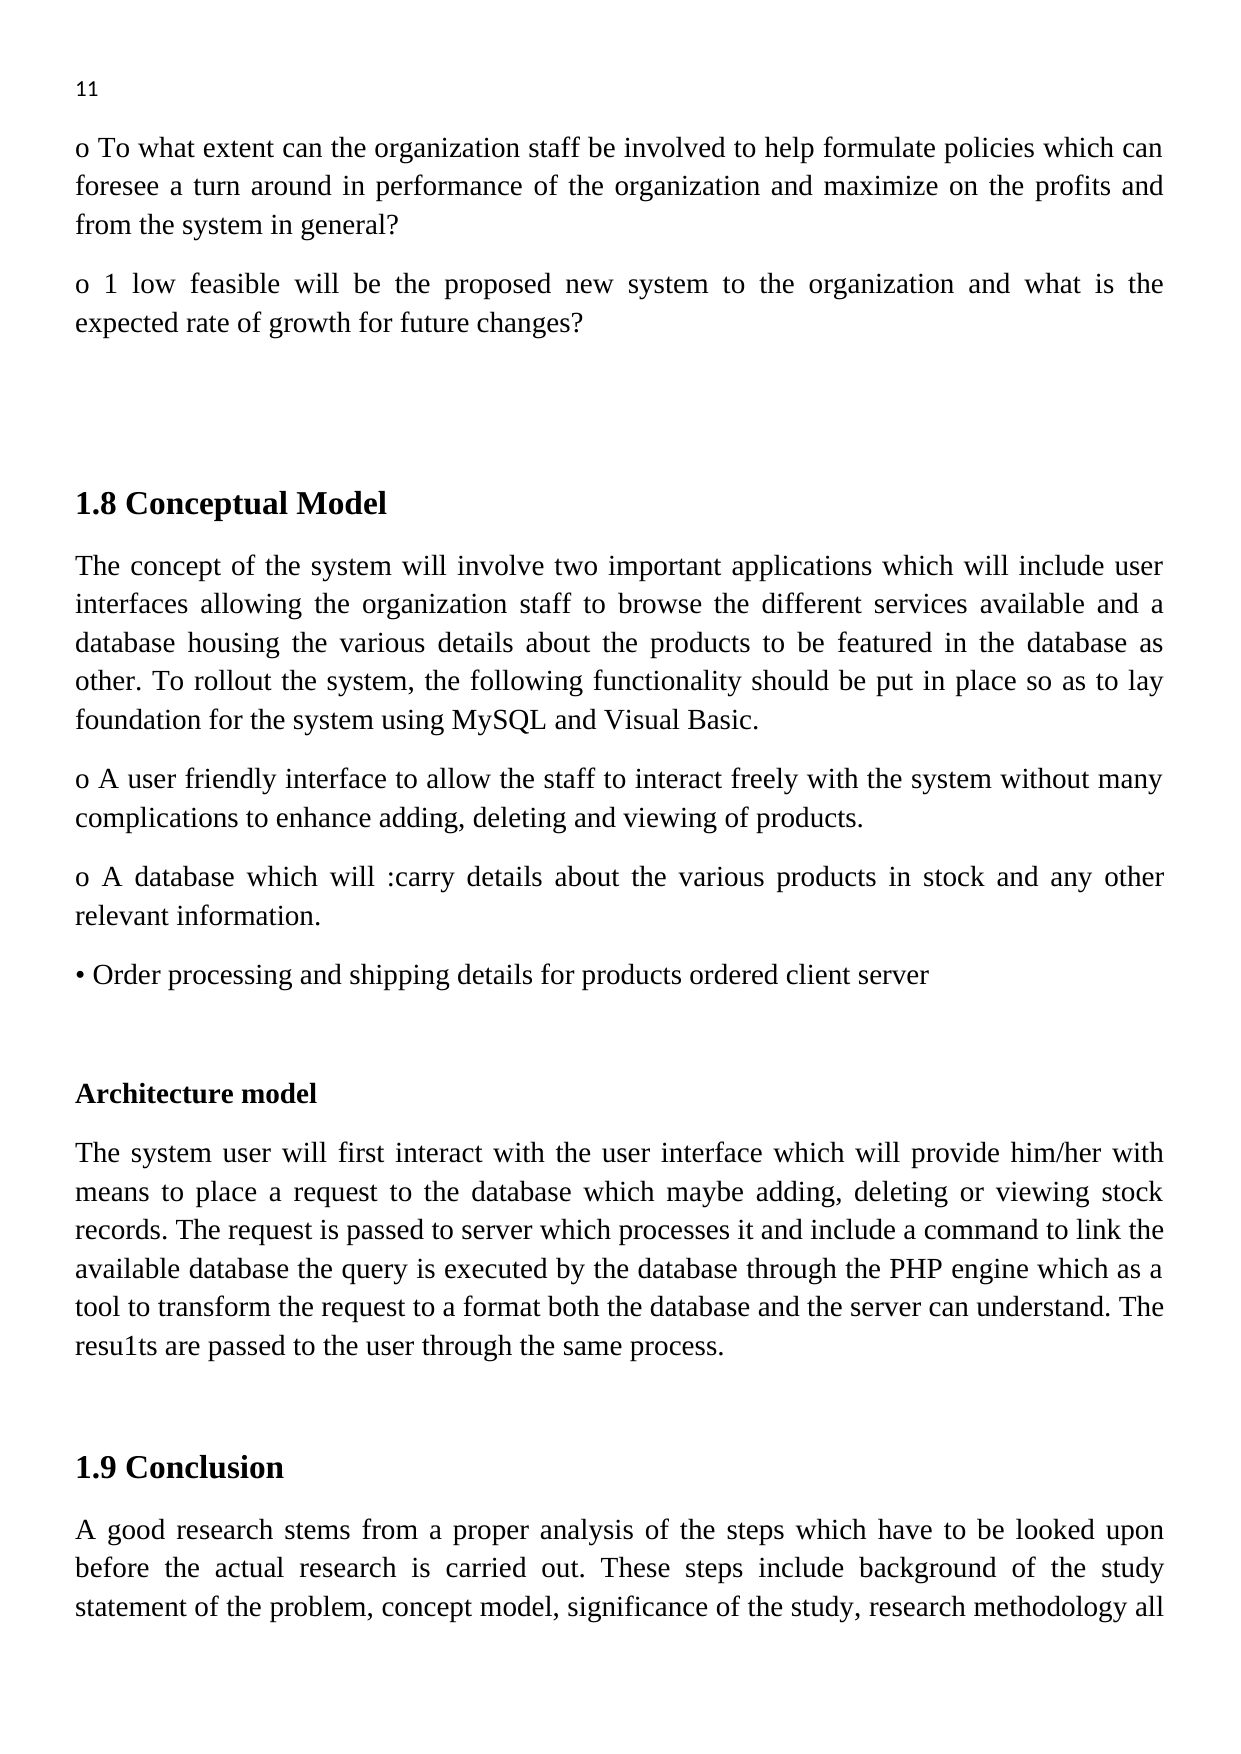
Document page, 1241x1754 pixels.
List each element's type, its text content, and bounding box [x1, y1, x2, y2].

text 1.8 Conceptual Model [75, 483, 1165, 521]
text o A database which will :carry details about the various products in stock and any other relevant information. [75, 859, 1165, 931]
text Architecture model [75, 1076, 1165, 1109]
text 1.9 Conclusion [75, 1447, 1165, 1485]
text The system user will first interact with the user interface which will provide him/her with means to place a request to the database which maybe adding, deleting or viewing stock records. The request is passed to server which processes it and include a command to link the available database the query is executed by the database through the PHP engine which as a tool to transform the request to a format both the database and the server can understand. The resu1ts are passed to the user through the same process. [75, 1135, 1165, 1362]
text o A user friendly interface to allow the staff to interact freely with the system without many complications to enhance adding, deleting and viewing of products. [75, 761, 1165, 833]
text The concept of the system will involve two important applications which will include user interfaces allowing the organization staff to browse the different services available and a database housing the various details about the products to be featured in the database as other. To rollout the system, the following functionality should be put in place so as to lay foundation for the system using MySQL and Visual Basic. [75, 548, 1165, 736]
text o 1 low feasible will be the proposed new system to the organization and what is the expected rate of growth for future changes? [75, 266, 1165, 338]
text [75, 1512, 1165, 1622]
text • Order processing and shipping details for products ordered client server [75, 957, 1165, 991]
text o To what extent can the organization staff be involved to help formulate policies which can foresee a turn around in performance of the organization and maximize on the profits and from the system in general? [75, 130, 1165, 241]
